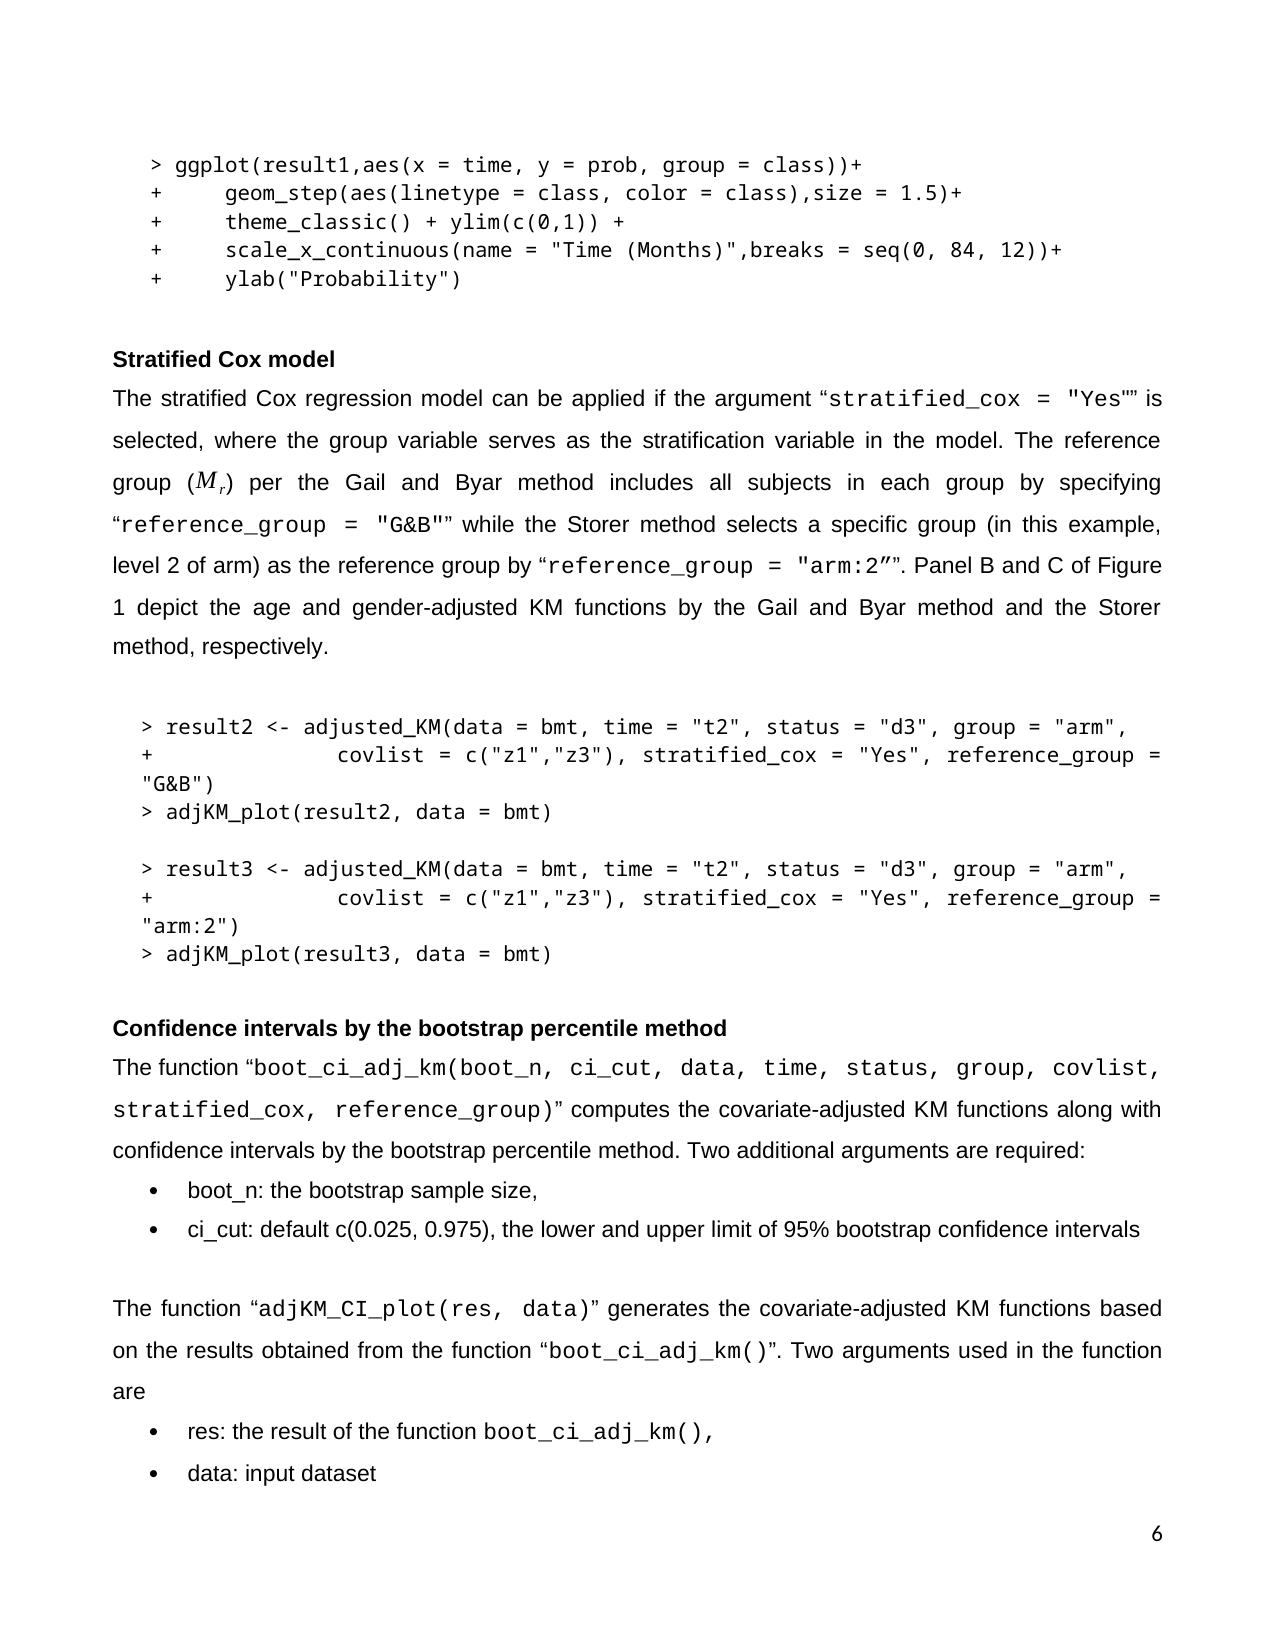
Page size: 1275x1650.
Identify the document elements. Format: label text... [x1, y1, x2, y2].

text + theme_classic() + ylim(c(0,1)) + [150, 207, 1162, 235]
text + covlist = c("z1","z3"), stratified_cox = "Yes", reference_group = "arm:2") [141, 883, 1162, 939]
text > adjKM_plot(result3, data = bmt) [141, 939, 1162, 968]
text + ylab("Probability") [150, 264, 1162, 292]
text Confidence intervals by the bootstrap percentile method [112, 1015, 1162, 1041]
list boot_n: the bootstrap sample size, [150, 1177, 1162, 1203]
text + covlist = c("z1","z3"), stratified_cox = "Yes", reference_group = "G&B") [141, 741, 1162, 797]
text + geom_step(aes(linetype = class, color = class),size = 1.5)+ [150, 178, 1162, 207]
text Stratified Cox model [112, 346, 1162, 372]
text + scale_x_continuous(name = "Time (Months)",breaks = seq(0, 84, 12))+ [150, 235, 1162, 264]
text > adjKM_plot(result2, data = bmt) [141, 797, 1162, 826]
text The function “adjKM_CI_plot(res, data)” generates the covariate-adjusted KM functions based on the results obtained from the function “boot_ci_adj_km()”. Two arguments used in the function are [112, 1295, 1162, 1404]
text The stratified Cox regression model can be applied if the argument “stratified_cox = "Yes"” is selected, where the group variable serves as the stratification variable in the model. The reference group () per the Gail and Byar method includes all subjects in each group by specifying “reference_group = "G&B"” while the Storer method selects a specific group (in this example, level 2 of arm) as the reference group by “reference_group = "arm:2””. Panel B and C of Figure 1 depict the age and gender-adjusted KM functions by the Gail and Byar method and the Storer method, respectively. [112, 385, 1162, 659]
list data: input dataset [150, 1460, 1162, 1486]
text > result3 <- adjusted_KM(data = bmt, time = "t2", status = "d3", group = "arm", [141, 854, 1162, 883]
list ci_cut: default c(0.025, 0.975), the lower and upper limit of 95% bootstrap confidence intervals [150, 1216, 1162, 1243]
text > ggplot(result1,aes(x = time, y = prob, group = class))+ [150, 150, 1162, 178]
list res: the result of the function boot_ci_adj_km(), [150, 1418, 1162, 1446]
text > result2 <- adjusted_KM(data = bmt, time = "t2", status = "d3", group = "arm", [141, 712, 1162, 741]
text The function “boot_ci_adj_km(boot_n, ci_cut, data, time, status, group, covlist, stratified_cox, reference_group)” computes the covariate-adjusted KM functions along with confidence intervals by the bootstrap percentile method. Two additional arguments are required: [112, 1054, 1162, 1164]
